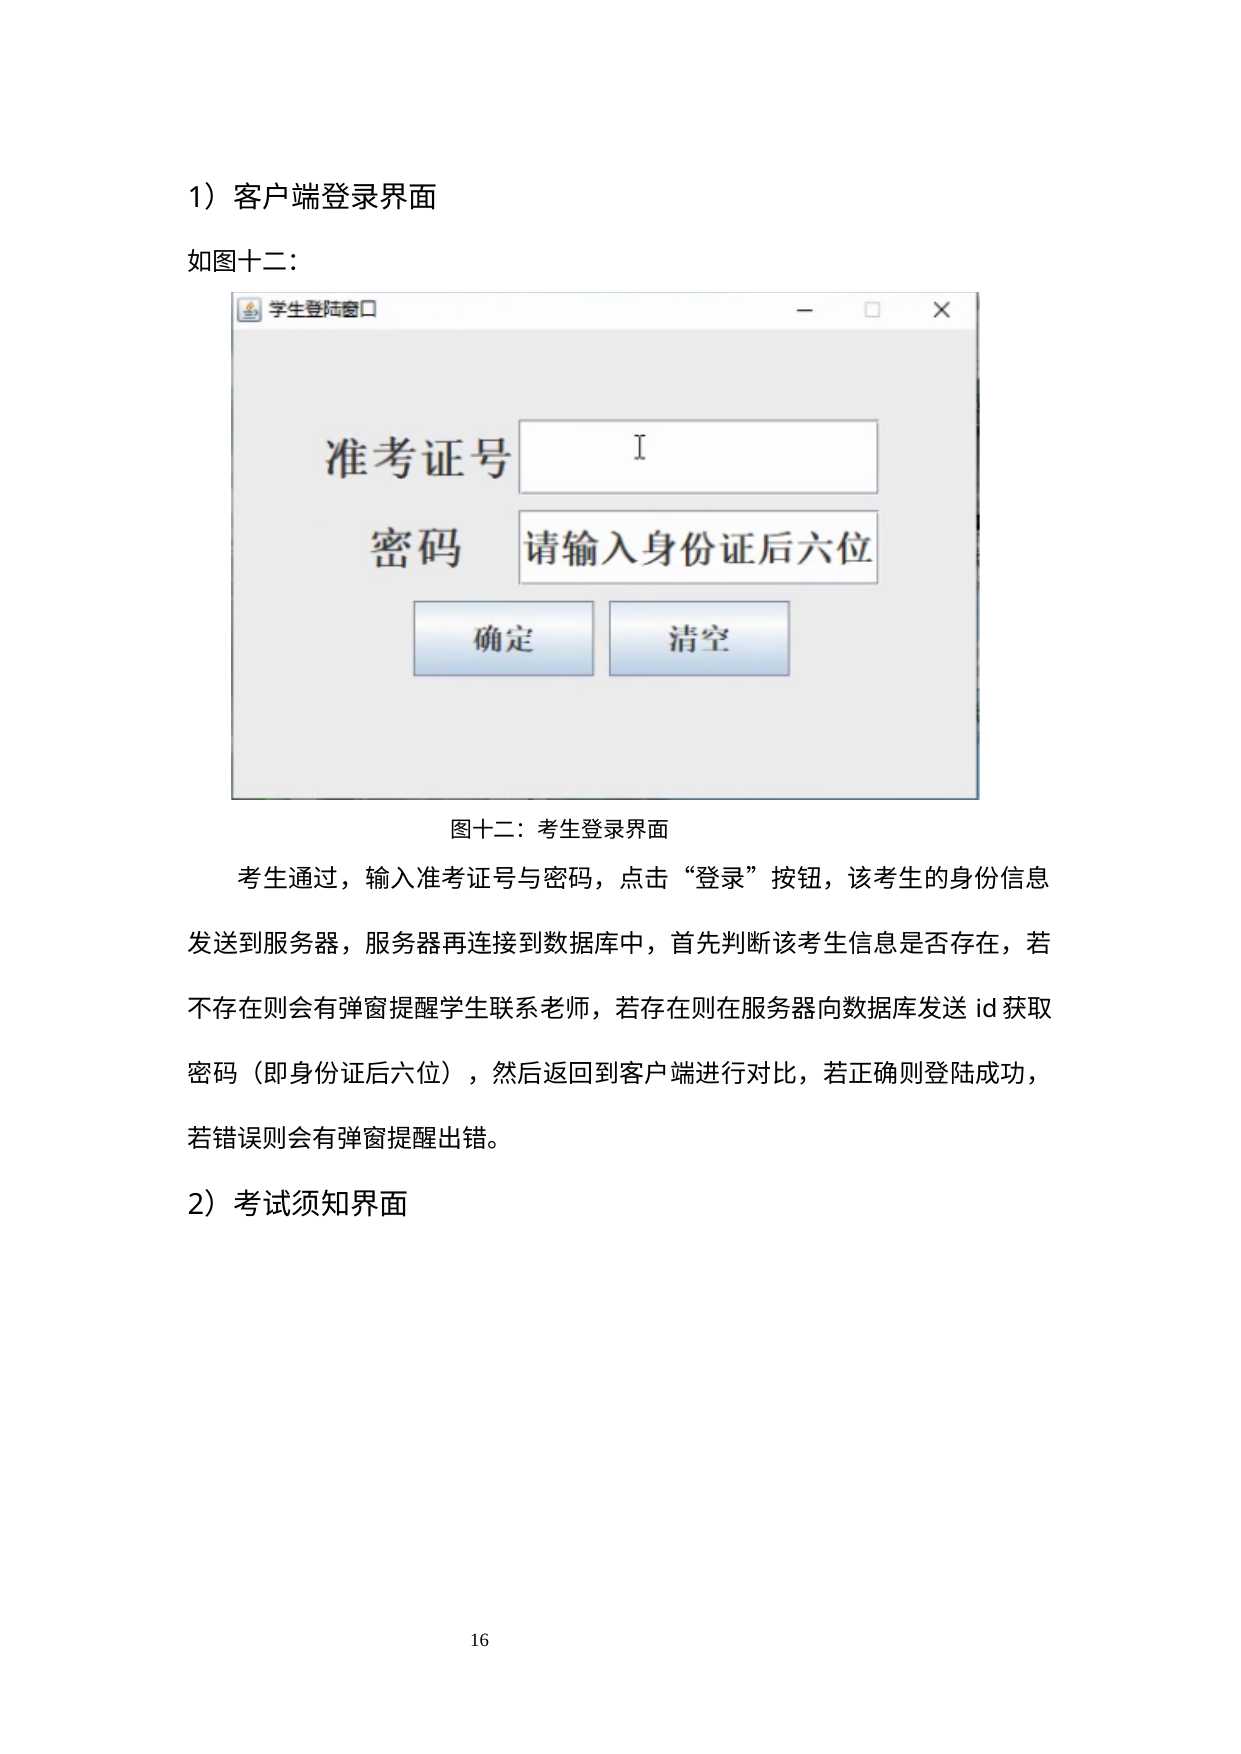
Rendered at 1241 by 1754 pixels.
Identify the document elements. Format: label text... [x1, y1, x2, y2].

text 如图十二： [187, 227, 1053, 292]
text 1）客户端登录界面 [187, 162, 1053, 227]
text 考生通过，输入准考证号与密码，点击“登录”按钮，该考生的身份信息发送到服务器，服务器再连接到数据库中，首先判断该考生信息是否存在，若不存在则会有弹窗提醒学生联系老师，若存在则在服务器向数据库发送id获取密码（即身份证后六位），然后返回到客户端进行对比，若正确则登陆成功，若错误则会有弹窗提醒出错。 [187, 844, 1053, 1169]
picture [231, 292, 980, 800]
text 图十二：考生登录界面 [406, 812, 1053, 844]
text 2）考试须知界面 [187, 1169, 1053, 1234]
